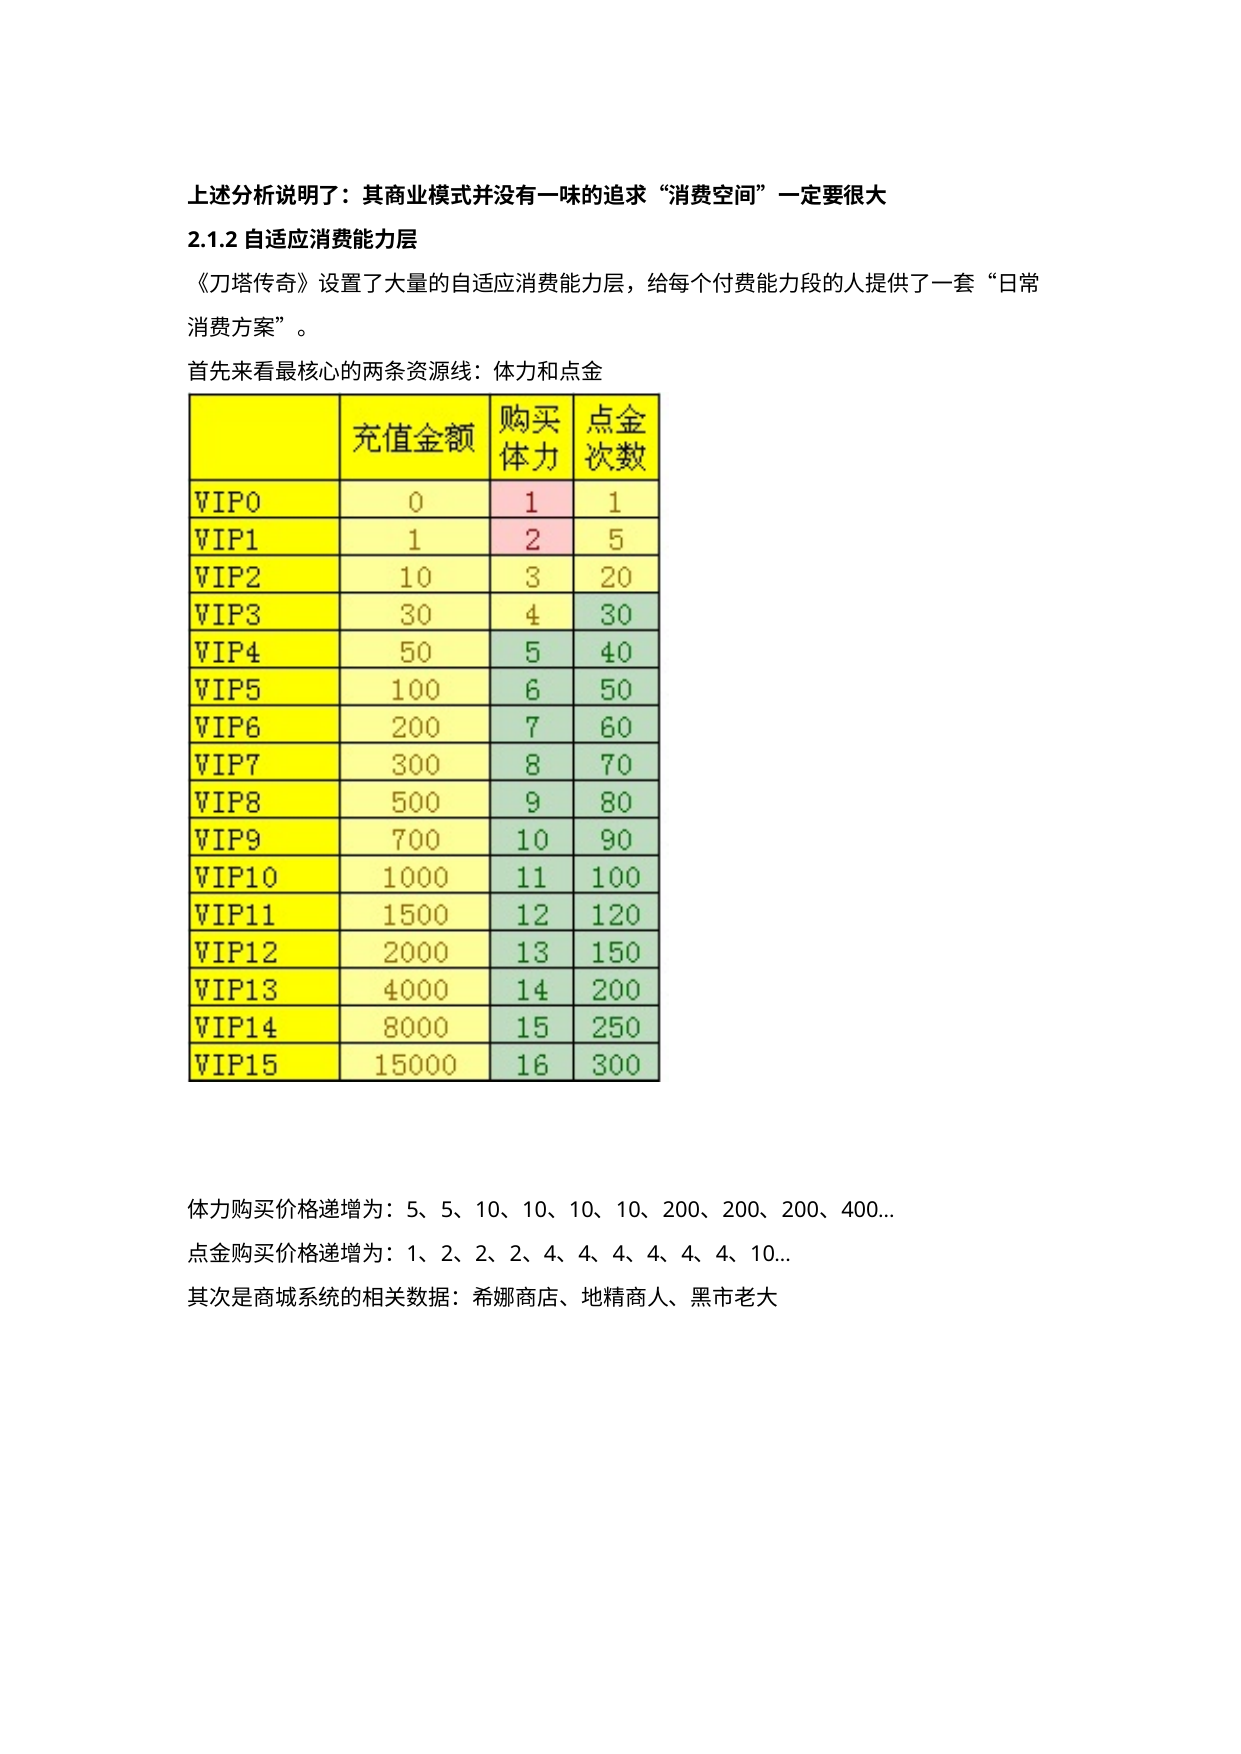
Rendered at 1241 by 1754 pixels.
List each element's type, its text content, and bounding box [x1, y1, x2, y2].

text 《刀塔传奇》设置了大量的自适应消费能力层，给每个付费能力段的人提供了一套“日常消费方案”。 [187, 260, 1053, 348]
text 体力购买价格递增为：5、5、10、10、10、10、200、200、200、400… [187, 1185, 1053, 1229]
text 其次是商城系统的相关数据：希娜商店、地精商人、黑市老大 [187, 1273, 1053, 1318]
text 2.1.2 自适应消费能力层 [187, 216, 1053, 260]
text 上述分析说明了：其商业模式并没有一味的追求“消费空间”一定要很大 [187, 172, 1053, 216]
picture [187, 392, 669, 1082]
text 点金购买价格递增为：1、2、2、2、4、4、4、4、4、4、10… [187, 1229, 1053, 1273]
text 首先来看最核心的两条资源线：体力和点金 [187, 348, 1053, 392]
